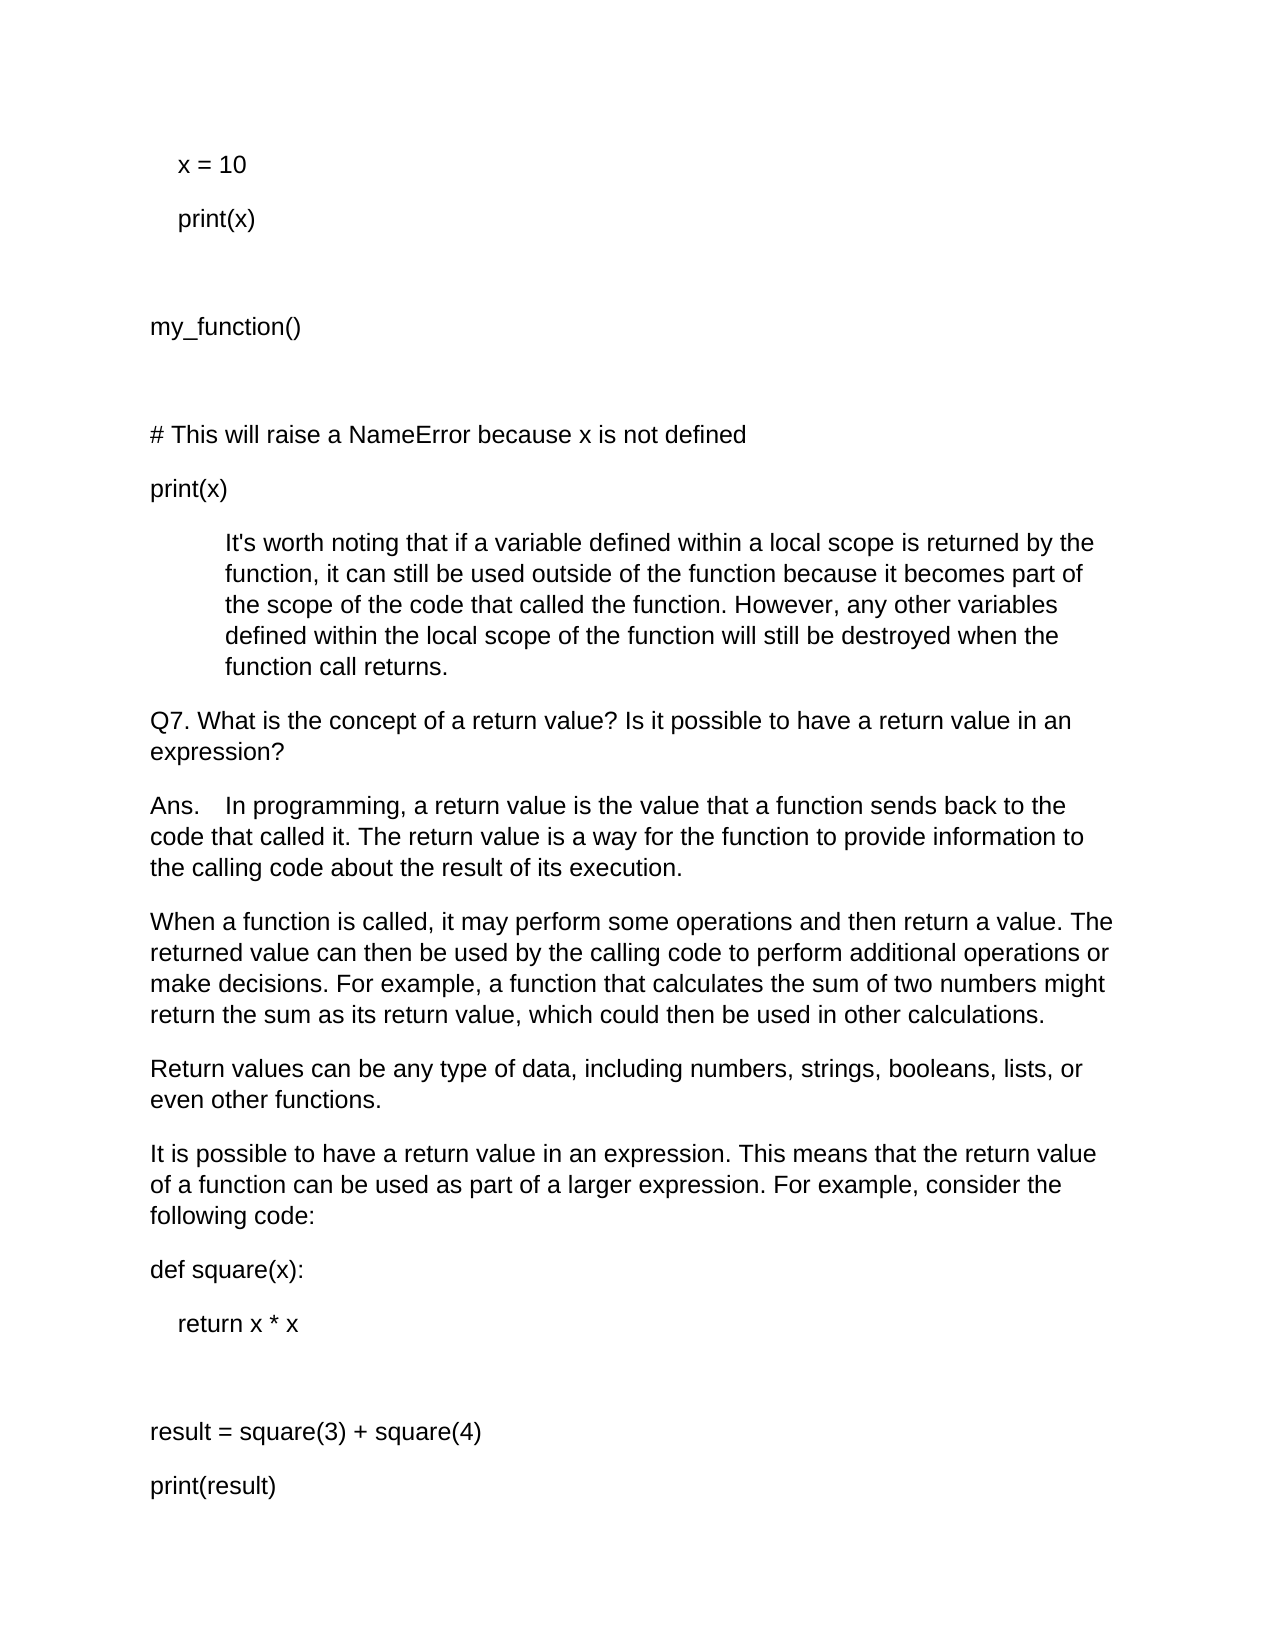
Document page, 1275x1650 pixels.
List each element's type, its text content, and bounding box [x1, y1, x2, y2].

text result = square(3) + square(4) [150, 1417, 1125, 1446]
text When a function is called, it may perform some operations and then return a value. The returned value can then be used by the calling code to perform additional operations or make decisions. For example, a function that calculates the sum of two numbers might return the sum as its return value, which could then be used in other calculations. [150, 907, 1125, 1029]
text x = 10 [150, 150, 1125, 179]
text return x * x [150, 1309, 1125, 1338]
text my_function() [150, 312, 1125, 341]
text It is possible to have a return value in an expression. This means that the return value of a function can be used as part of a larger expression. For example, consider the following code: [150, 1139, 1125, 1230]
text print(x) [150, 204, 1125, 233]
text It's worth noting that if a variable defined within a local scope is returned by the function, it can still be used outside of the function because it becomes part of the scope of the code that called the function. However, any other variables defined within the local scope of the function will still be destroyed when the function call returns. [225, 528, 1125, 681]
text print(x) [150, 474, 1125, 502]
text def square(x): [150, 1255, 1125, 1284]
text Ans. In programming, a return value is the value that a function sends back to the code that called it. The return value is a way for the function to provide information to the calling code about the result of its execution. [150, 791, 1125, 882]
text print(result) [150, 1471, 1125, 1499]
text # This will raise a NameError because x is not defined [150, 420, 1125, 448]
text Return values can be any type of data, including numbers, strings, booleans, lists, or even other functions. [150, 1054, 1125, 1114]
text Q7. What is the concept of a return value? Is it possible to have a return value in an expression? [150, 706, 1125, 766]
